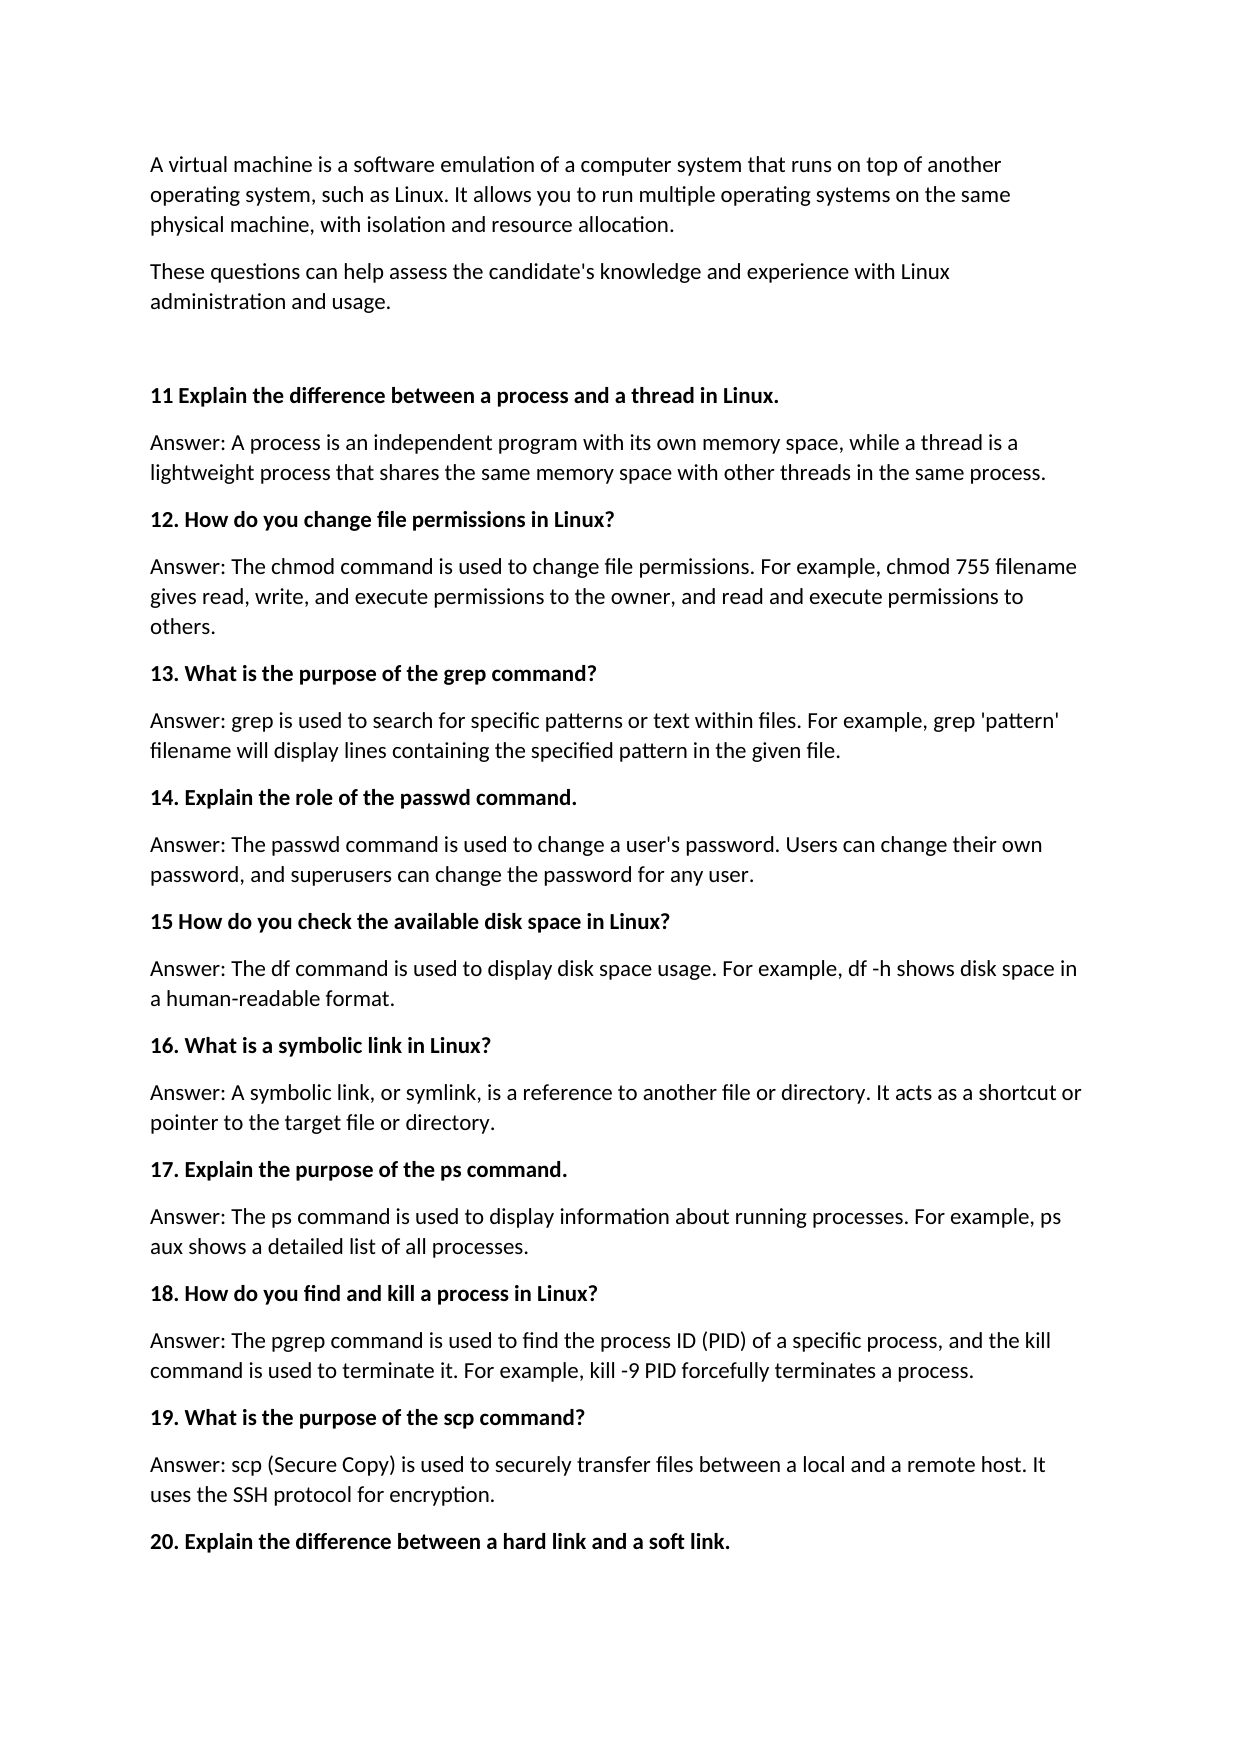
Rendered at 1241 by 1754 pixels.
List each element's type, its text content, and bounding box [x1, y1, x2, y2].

text Answer: grep is used to search for specific patterns or text within files. For example, grep 'pattern' filename will display lines containing the specified pattern in the given file. [150, 706, 1090, 764]
text Answer: The chmod command is used to change file permissions. For example, chmod 755 filename gives read, write, and execute permissions to the owner, and read and execute permissions to others. [150, 552, 1090, 641]
text 19. What is the purpose of the scp command? [150, 1403, 1090, 1431]
text Answer: The df command is used to display disk space usage. For example, df -h shows disk space in a human-readable format. [150, 954, 1090, 1012]
text Answer: A symbolic link, or symlink, is a reference to another file or directory. It acts as a shortcut or pointer to the target file or directory. [150, 1078, 1090, 1136]
text 13. What is the purpose of the grep command? [150, 659, 1090, 687]
text Answer: The pgrep command is used to find the process ID (PID) of a specific process, and the kill command is used to terminate it. For example, kill -9 PID forcefully terminates a process. [150, 1326, 1090, 1384]
text Answer: scp (Secure Copy) is used to securely transfer files between a local and a remote host. It uses the SSH protocol for encryption. [150, 1450, 1090, 1508]
text 16. What is a symbolic link in Linux? [150, 1031, 1090, 1059]
text 12. How do you change file permissions in Linux? [150, 505, 1090, 533]
text 15 How do you check the available disk space in Linux? [150, 907, 1090, 935]
text These questions can help assess the candidate's knowledge and experience with Linux administration and usage. [150, 257, 1090, 316]
text 11 Explain the difference between a process and a thread in Linux. [150, 381, 1090, 409]
text Answer: A process is an independent program with its own memory space, while a thread is a lightweight process that shares the same memory space with other threads in the same process. [150, 428, 1090, 486]
text 14. Explain the role of the passwd command. [150, 783, 1090, 811]
text 20. Explain the difference between a hard link and a soft link. [150, 1527, 1090, 1555]
text Answer: The ps command is used to display information about running processes. For example, ps aux shows a detailed list of all processes. [150, 1202, 1090, 1260]
text Answer: The passwd command is used to change a user's password. Users can change their own password, and superusers can change the password for any user. [150, 830, 1090, 888]
text 17. Explain the purpose of the ps command. [150, 1155, 1090, 1183]
text 18. How do you find and kill a process in Linux? [150, 1279, 1090, 1307]
